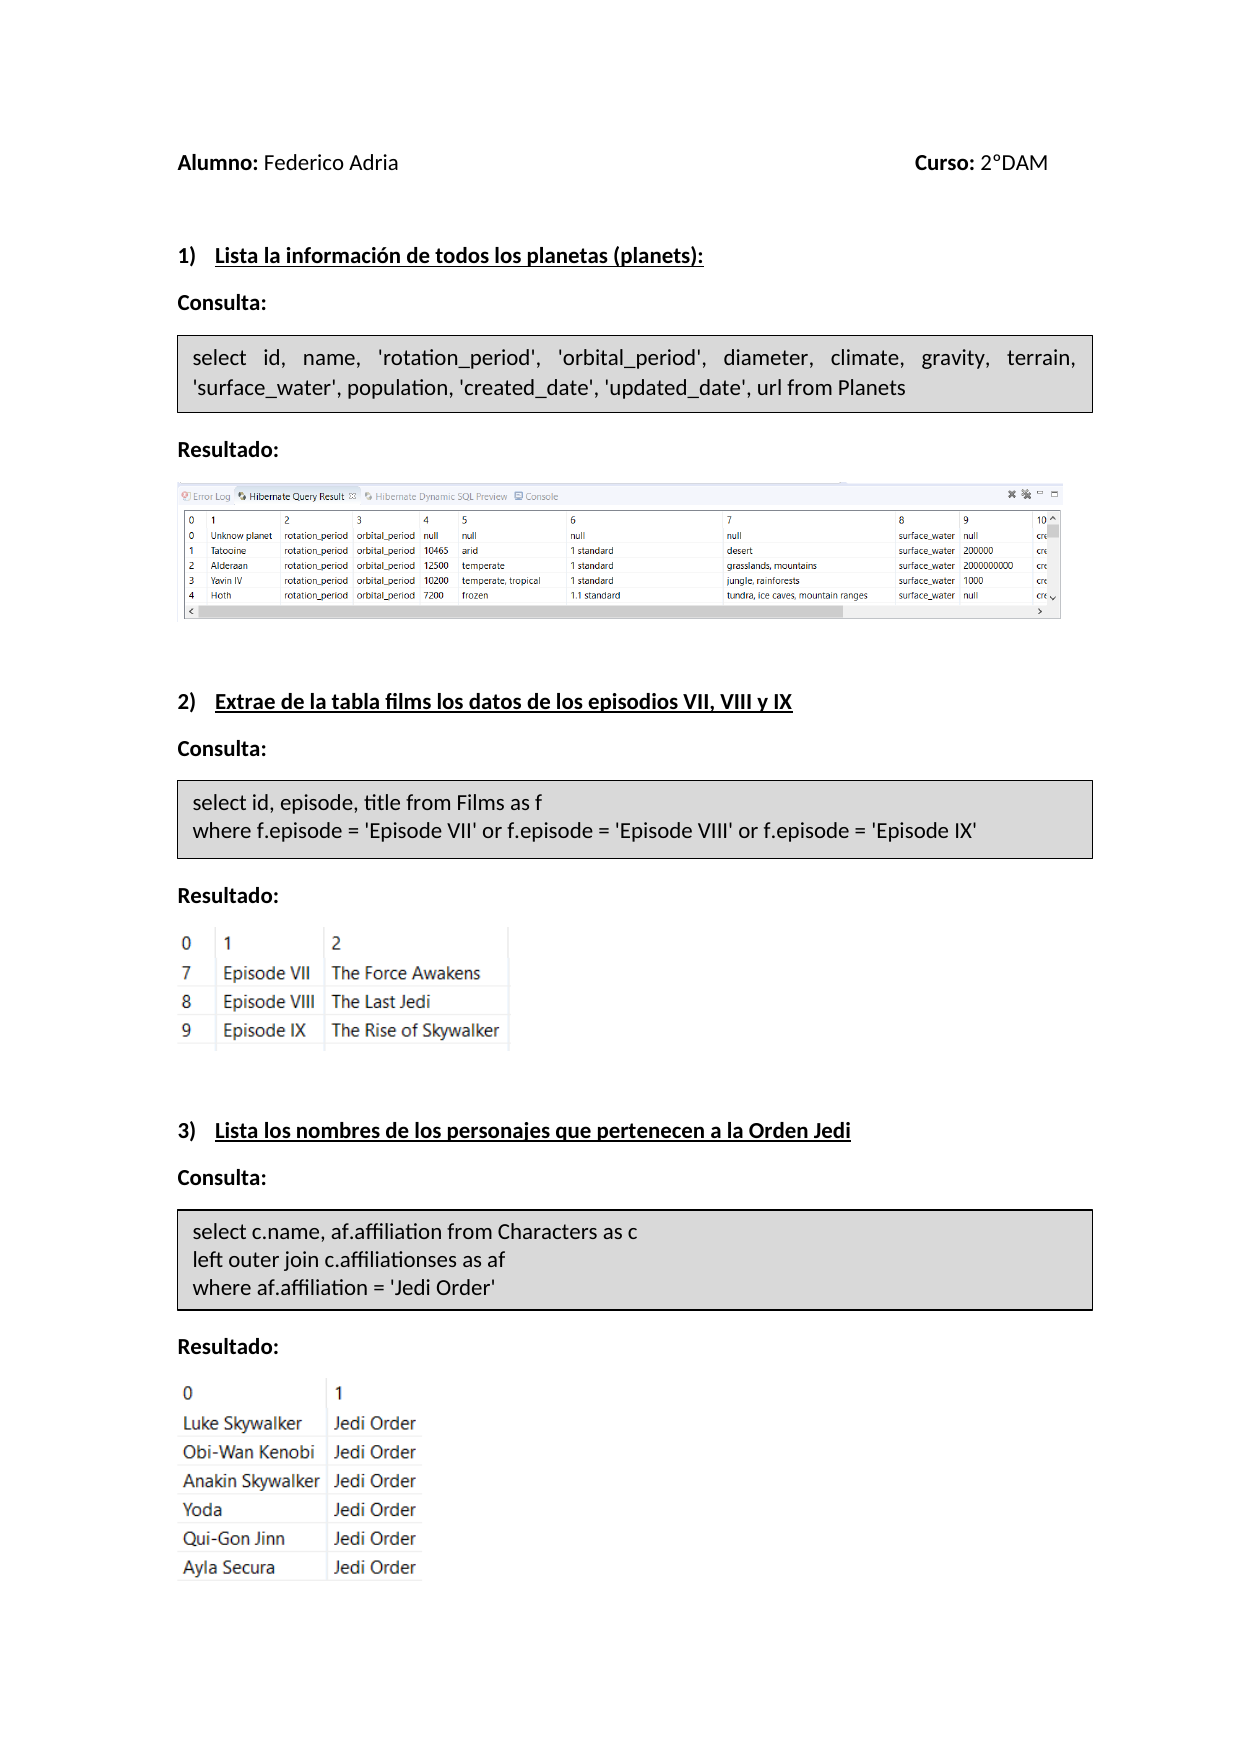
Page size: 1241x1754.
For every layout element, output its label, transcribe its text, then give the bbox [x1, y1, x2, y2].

text Resultado: [177, 881, 1063, 909]
picture [177, 1378, 423, 1581]
text Consulta: [177, 288, 1063, 316]
list Lista la información de todos los planetas (planets): [177, 241, 1063, 269]
picture [177, 927, 511, 1051]
text Resultado: [177, 435, 1063, 463]
text Consulta: [177, 734, 1063, 762]
text Consulta: [177, 1163, 1063, 1191]
picture [177, 482, 1063, 622]
text Alumno: Federico Adria Curso: 2ºDAM [177, 148, 1063, 176]
list Lista los nombres de los personajes que pertenecen a la Orden Jedi [177, 1116, 1063, 1144]
text Resultado: [177, 1332, 1063, 1360]
list Extrae de la tabla films los datos de los episodios VII, VIII y IX [177, 687, 1063, 715]
